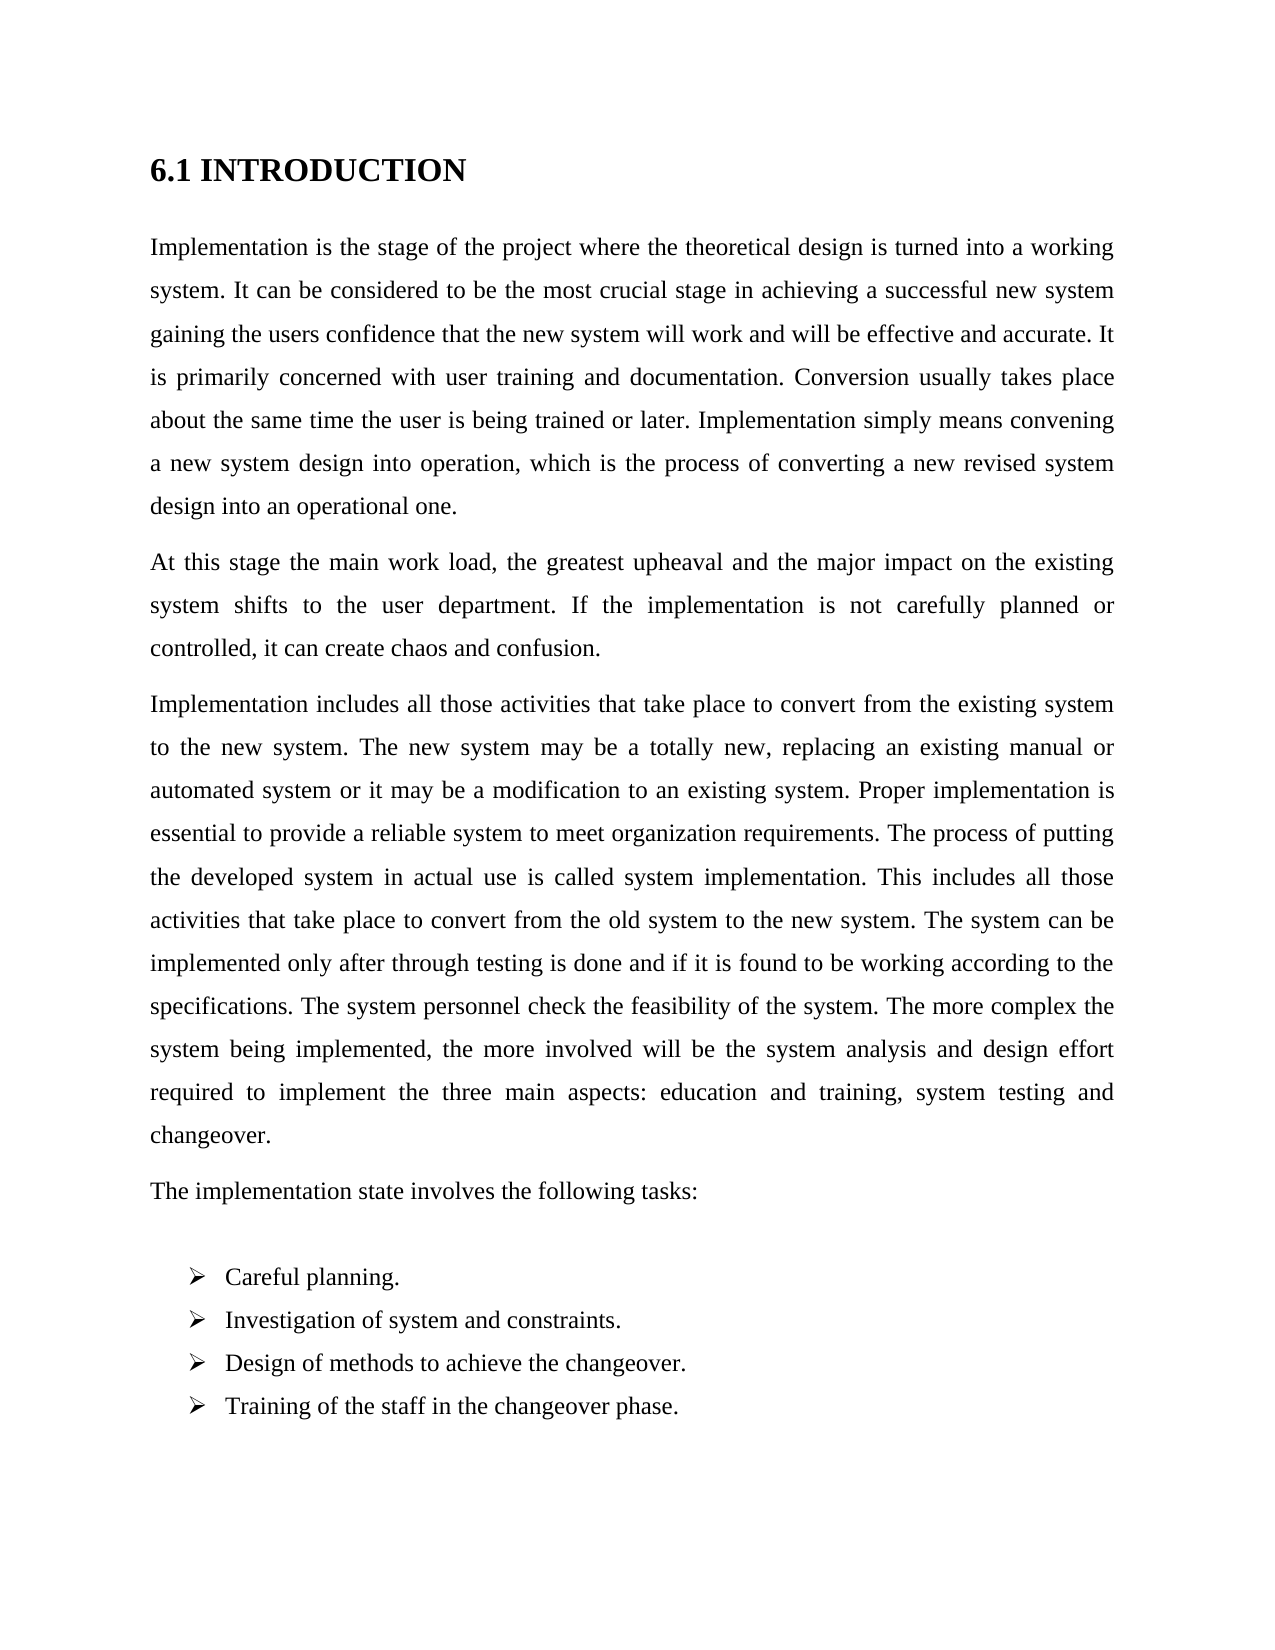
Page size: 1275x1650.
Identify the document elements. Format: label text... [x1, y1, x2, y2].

list Careful planning. [187, 1262, 1116, 1291]
subtitle 6.1 INTRODUCTION [150, 150, 1116, 188]
text Implementation includes all those activities that take place to convert from the existing system to the new system. The new system may be a totally new, replacing an existing manual or automated system or it may be a modification to an existing system. Proper implementation is essential to provide a reliable system to meet organization requirements. The process of putting the developed system in actual use is called system implementation. This includes all those activities that take place to convert from the old system to the new system. The system can be implemented only after through testing is done and if it is found to be working according to the specifications. The system personnel check the feasibility of the system. The more complex the system being implemented, the more involved will be the system analysis and design effort required to implement the three main aspects: education and training, system testing and changeover. [150, 689, 1116, 1149]
list Design of methods to achieve the changeover. [187, 1348, 1116, 1377]
text Implementation is the stage of the project where the theoretical design is turned into a working system. It can be considered to be the most crucial stage in achieving a successful new system gaining the users confidence that the new system will work and will be effective and accurate. It is primarily concerned with user training and documentation. Conversion usually takes place about the same time the user is being trained or later. Implementation simply means convening a new system design into operation, which is the process of converting a new revised system design into an operational one. [150, 232, 1116, 520]
text At this stage the main work load, the greatest upheaval and the major impact on the existing system shifts to the user department. If the implementation is not carefully planned or controlled, it can create chaos and confusion. [150, 547, 1116, 662]
list Training of the staff in the changeover phase. [187, 1391, 1116, 1420]
list Investigation of system and constraints. [187, 1305, 1116, 1334]
text The implementation state involves the following tasks: [150, 1176, 1116, 1204]
